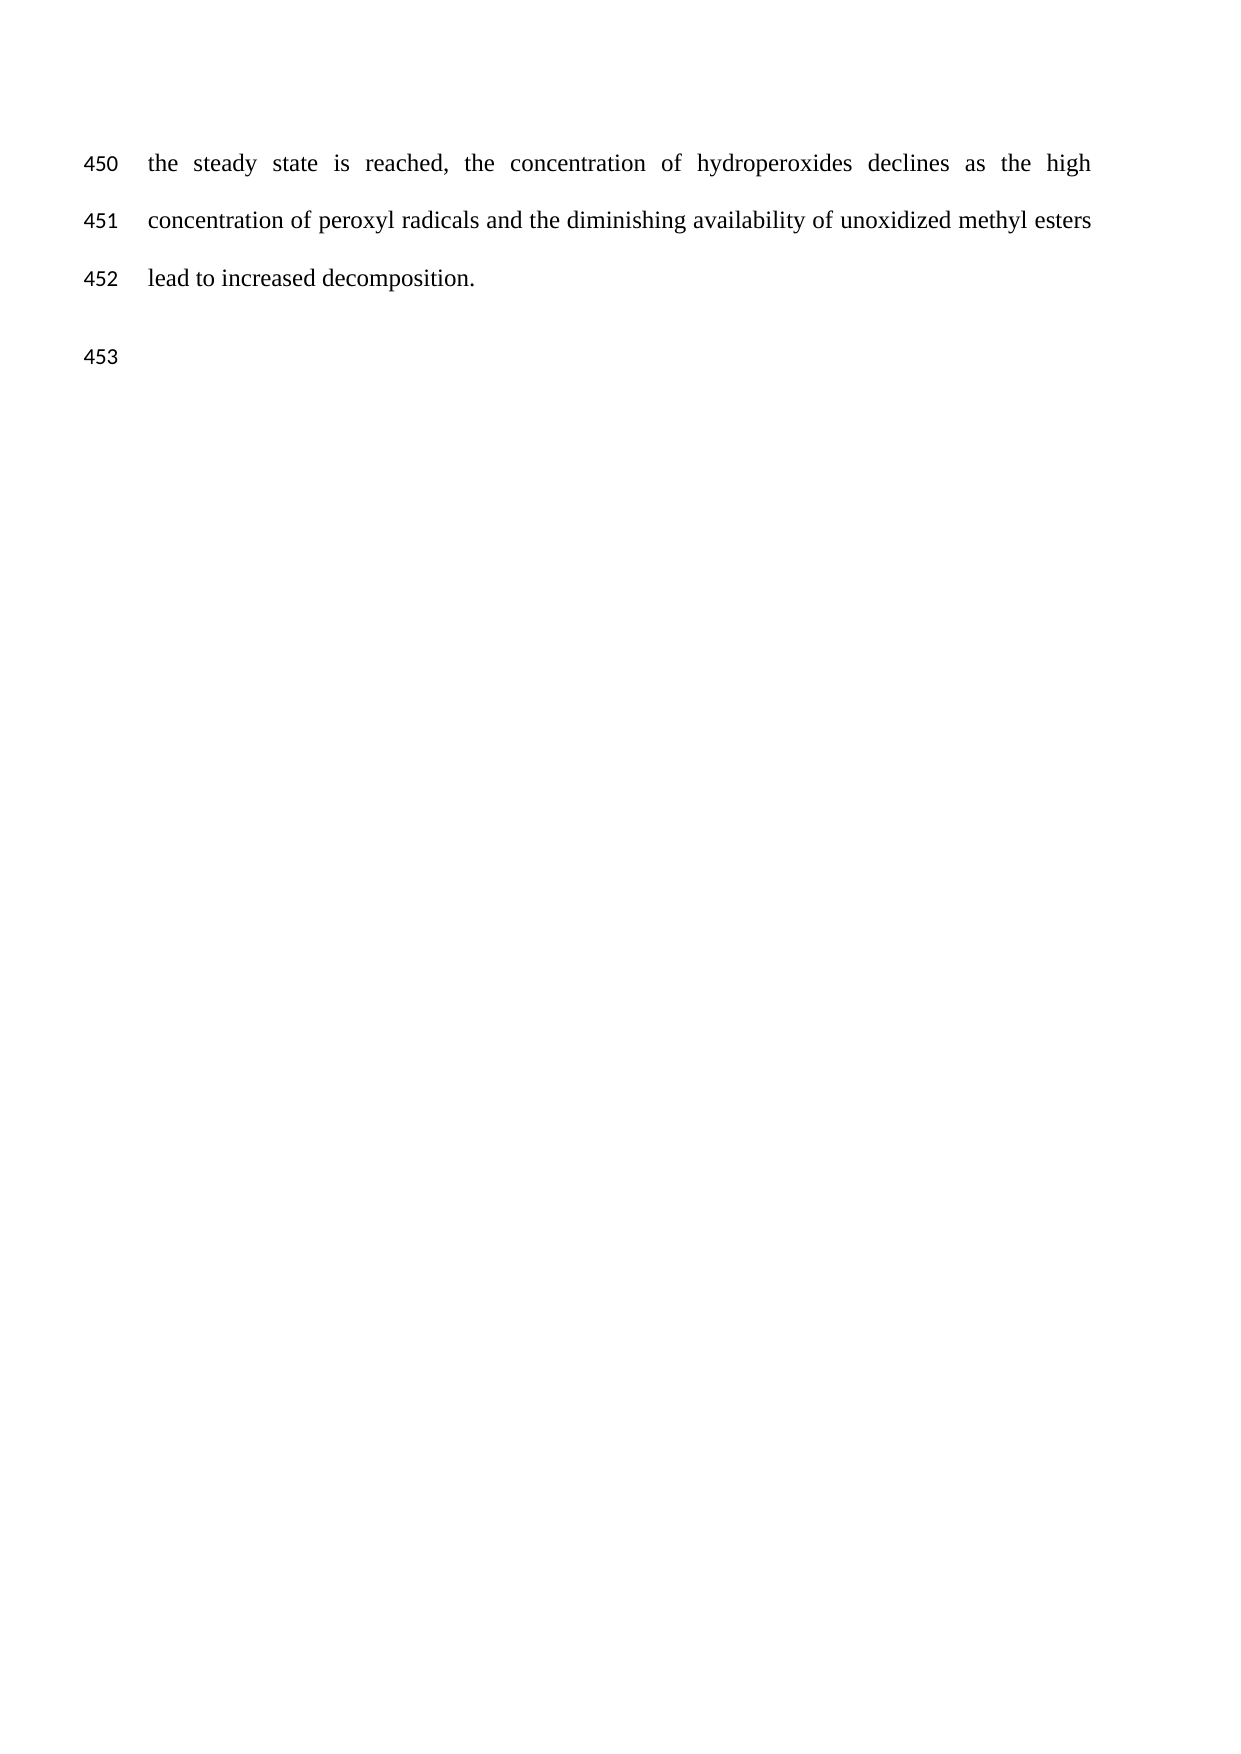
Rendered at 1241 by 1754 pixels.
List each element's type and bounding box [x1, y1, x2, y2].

text [148, 148, 1092, 291]
